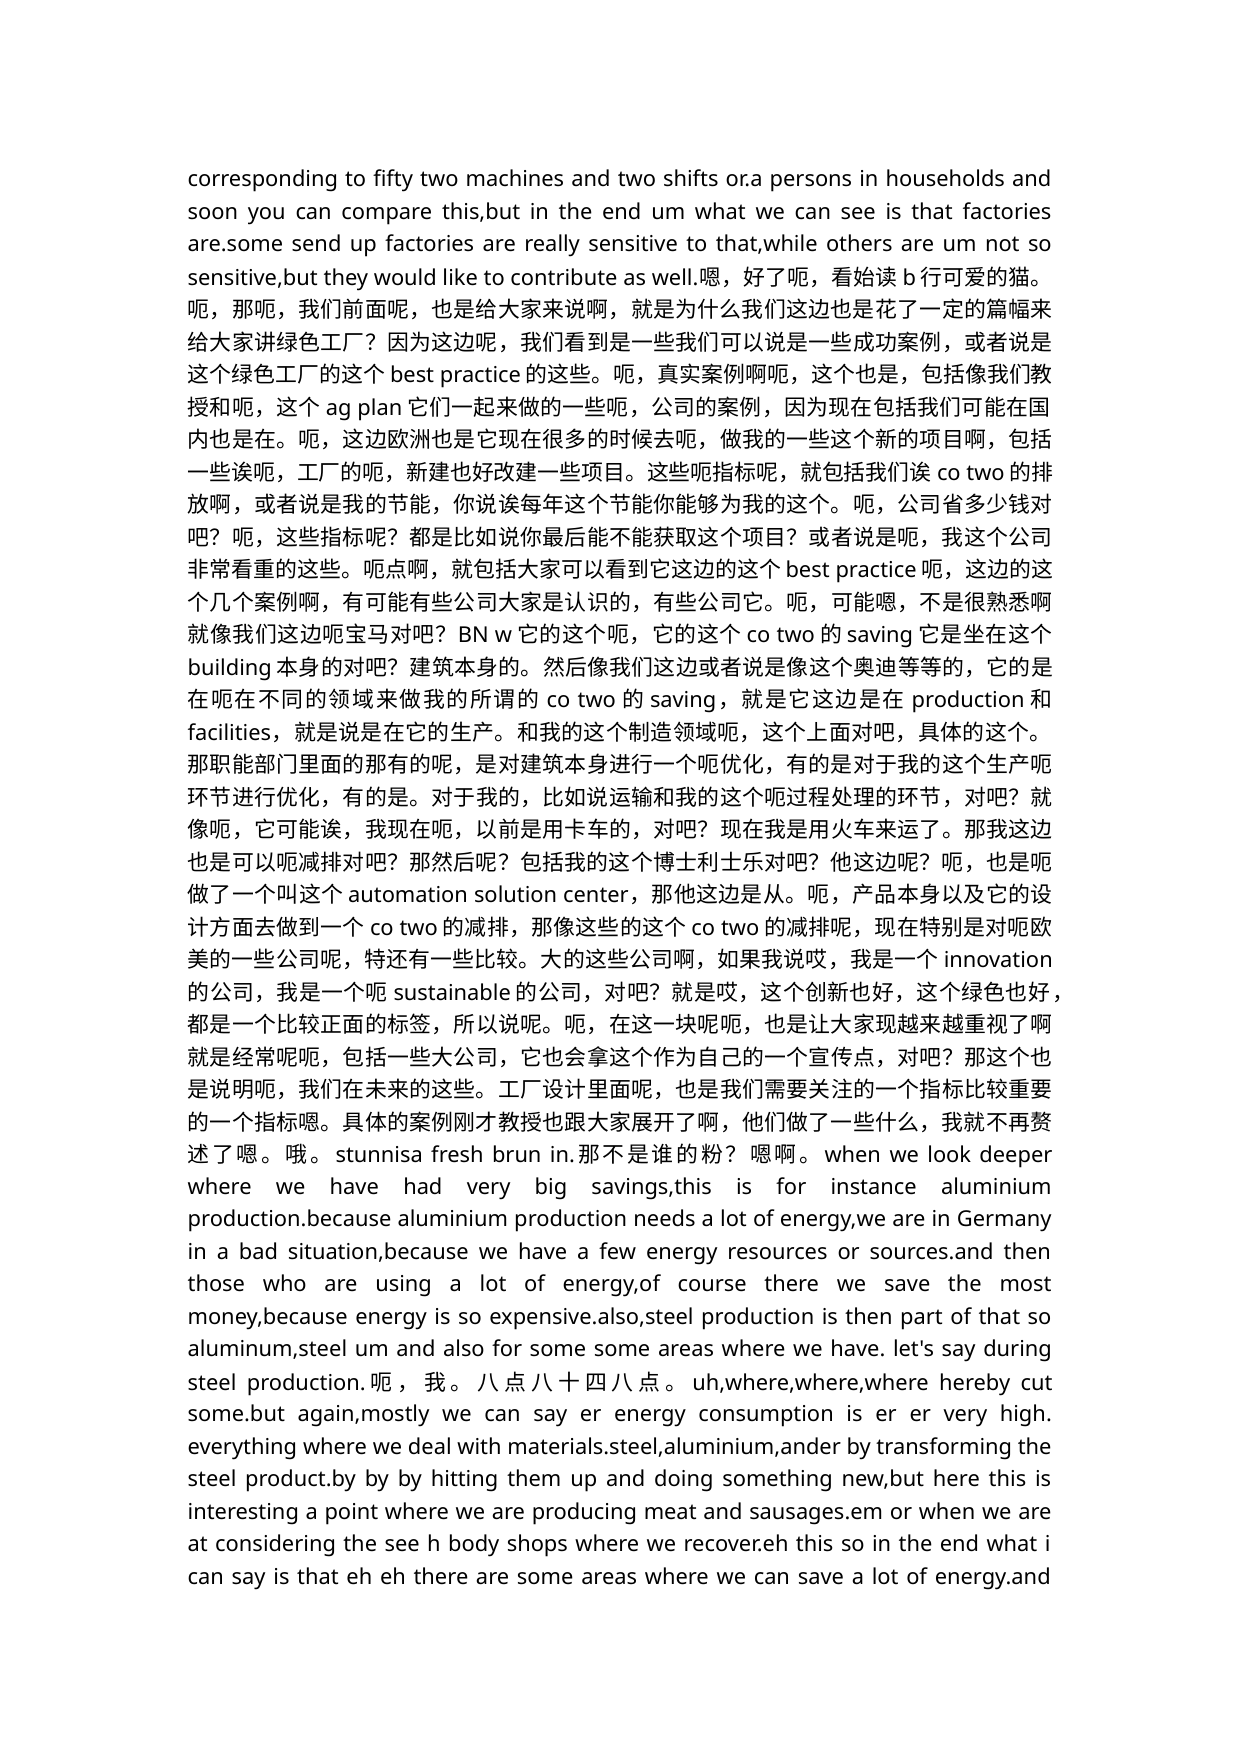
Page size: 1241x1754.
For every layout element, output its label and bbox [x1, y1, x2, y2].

text [187, 162, 1053, 1592]
